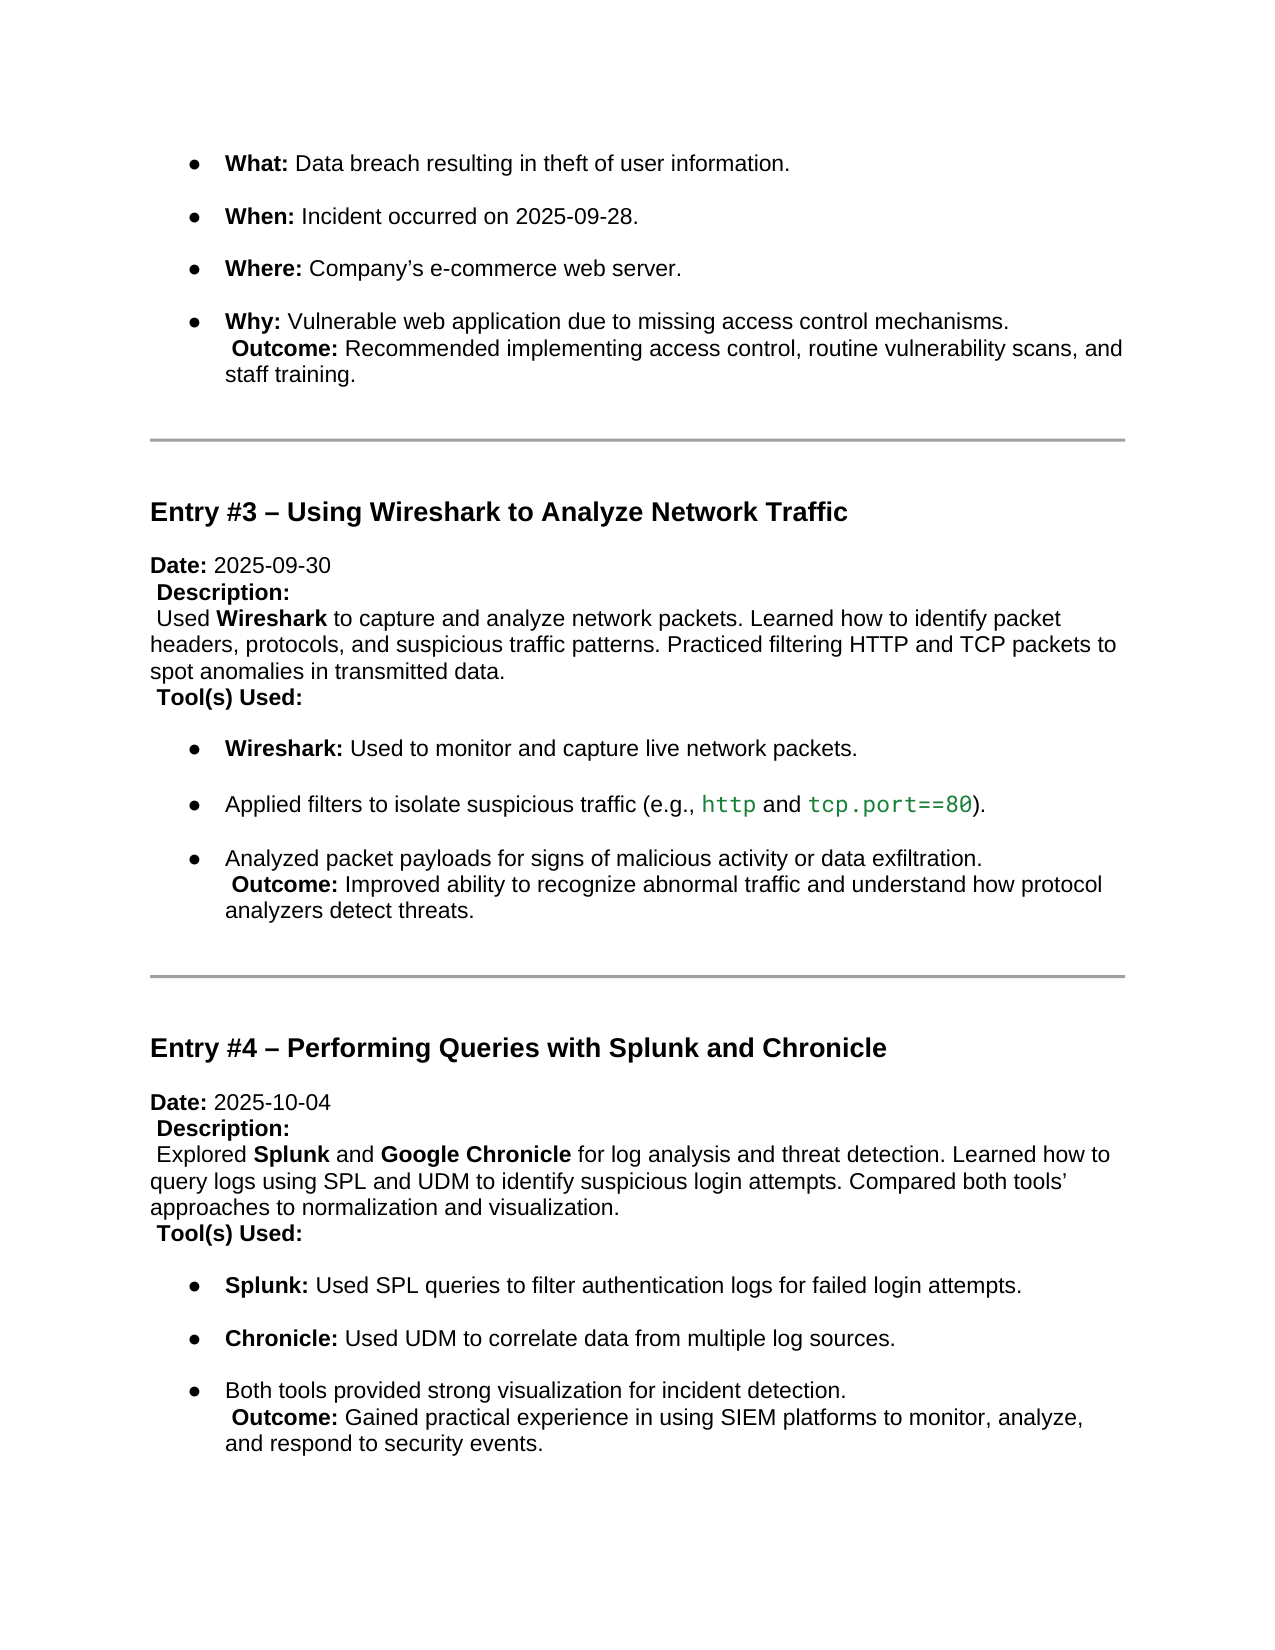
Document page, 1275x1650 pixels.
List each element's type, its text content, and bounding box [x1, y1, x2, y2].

subtitle Entry #3 – Using Wireshark to Analyze Network Traffic [150, 496, 1125, 527]
list Why: Vulnerable web application due to missing access control mechanisms. Outcome: Recommended implementing access control, routine vulnerability scans, and staff training. [187, 308, 1125, 413]
text Date: 2025-09-30 Description: Used Wireshark to capture and analyze network packets. Learned how to identify packet headers, protocols, and suspicious traffic patterns. Practiced filtering HTTP and TCP packets to spot anomalies in transmitted data. Tool(s) Used: [150, 552, 1125, 710]
text Date: 2025-10-04 Description: Explored Splunk and Google Chronicle for log analysis and threat detection. Learned how to query logs using SPL and UDM to identify suspicious login attempts. Compared both tools’ approaches to normalization and visualization. Tool(s) Used: [150, 1089, 1125, 1247]
list Wireshark: Used to monitor and capture live network packets. [187, 735, 1125, 788]
list Analyzed packet payloads for signs of malicious activity or data exfiltration. Outcome: Improved ability to recognize abnormal traffic and understand how protocol analyzers detect threats. [187, 844, 1125, 950]
list What: Data breach resulting in theft of user information. [187, 150, 1125, 203]
list Both tools provided strong visualization for incident detection. Outcome: Gained practical experience in using SIEM platforms to monitor, analyze, and respond to security events. [187, 1377, 1125, 1483]
list Splunk: Used SPL queries to filter authentication logs for failed login attempts. [187, 1272, 1125, 1324]
list When: Incident occurred on 2025-09-28. [187, 203, 1125, 255]
subtitle Entry #4 – Performing Queries with Splunk and Chronicle [150, 1032, 1125, 1064]
list Where: Company’s e-commerce web server. [187, 255, 1125, 308]
list Chronicle: Used UDM to correlate data from multiple log sources. [187, 1324, 1125, 1377]
list Applied filters to isolate suspicious traffic (e.g., http and tcp.port==80). [187, 788, 1125, 844]
